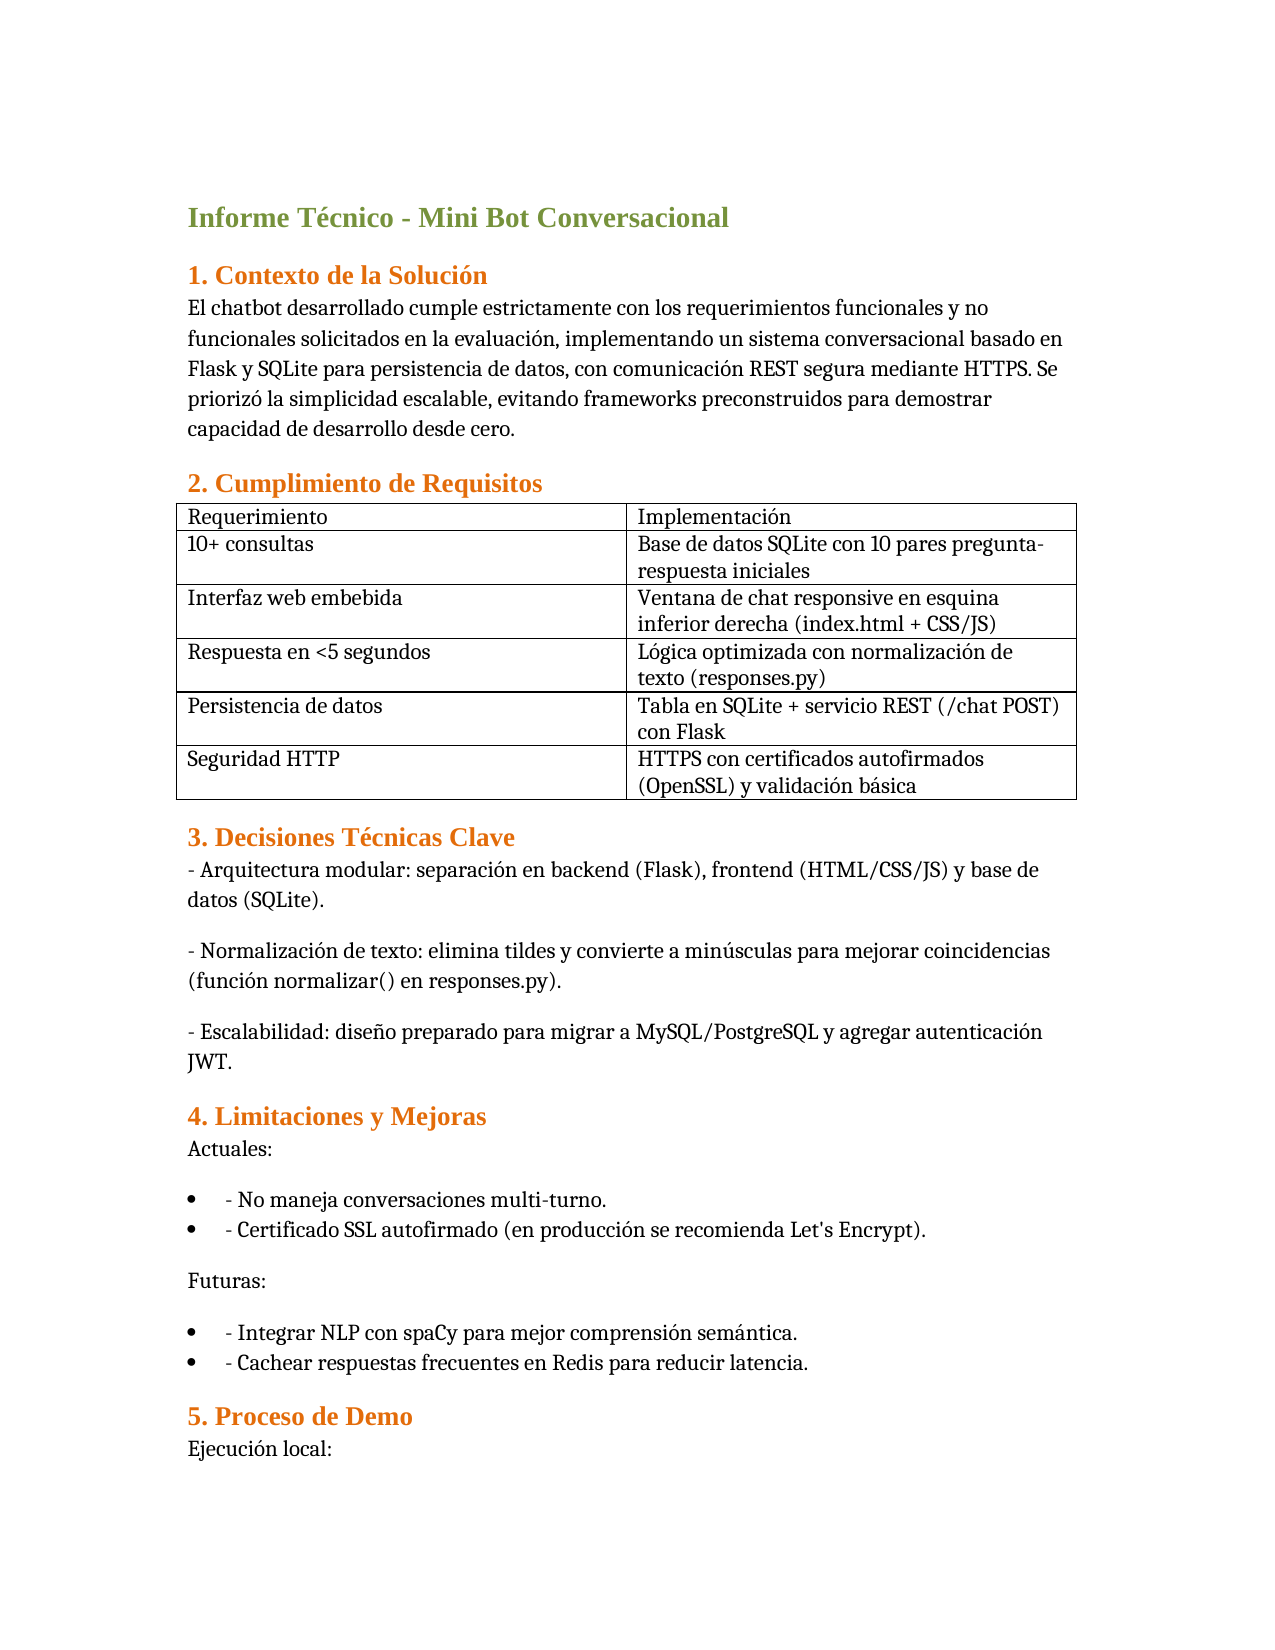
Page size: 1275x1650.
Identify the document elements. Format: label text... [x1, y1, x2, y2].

table_cell Tabla en SQLite + servicio REST (/chat POST) con Flask [627, 693, 1076, 745]
text Futuras: [187, 1268, 1087, 1294]
text El chatbot desarrollado cumple estrictamente con los requerimientos funcionales y no funcionales solicitados en la evaluación, implementando un sistema conversacional basado en Flask y SQLite para persistencia de datos, con comunicación REST segura mediante HTTPS. Se priorizó la simplicidad escalable, evitando frameworks preconstruidos para demostrar capacidad de desarrollo desde cero. [187, 295, 1087, 442]
table_cell HTTPS con certificados autofirmados (OpenSSL) y validación básica [627, 746, 1076, 799]
table_cell Interfaz web embebida [177, 585, 626, 638]
text - Escalabilidad: diseño preparado para migrar a MySQL/PostgreSQL y agregar autenticación JWT. [187, 1019, 1087, 1076]
table_cell Respuesta en <5 segundos [177, 639, 626, 691]
subtitle 3. Decisiones Técnicas Clave [187, 821, 1087, 852]
table_cell Persistencia de datos [177, 693, 626, 745]
text - Normalización de texto: elimina tildes y convierte a minúsculas para mejorar coincidencias (función normalizar() en responses.py). [187, 938, 1087, 994]
list - Integrar NLP con spaCy para mejor comprensión semántica. [187, 1319, 1087, 1346]
subtitle 5. Proceso de Demo [187, 1401, 1087, 1432]
table_cell Ventana de chat responsive en esquina inferior derecha (index.html + CSS/JS) [627, 585, 1076, 638]
table_header Implementación [627, 504, 1076, 530]
subtitle 2. Cumplimiento de Requisitos [187, 467, 1087, 498]
table_cell Base de datos SQLite con 10 pares pregunta-respuesta iniciales [627, 531, 1076, 584]
subtitle 4. Limitaciones y Mejoras [187, 1100, 1087, 1131]
table_header Requerimiento [177, 504, 626, 530]
table_cell 10+ consultas [177, 531, 626, 584]
list - Certificado SSL autofirmado (en producción se recomienda Let's Encrypt). [187, 1217, 1087, 1243]
subtitle Informe Técnico - Mini Bot Conversacional [187, 200, 1087, 233]
table_cell Seguridad HTTP [177, 746, 626, 799]
text Ejecución local: [187, 1436, 1087, 1463]
list - No maneja conversaciones multi-turno. [187, 1187, 1087, 1213]
table_cell Lógica optimizada con normalización de texto (responses.py) [627, 639, 1076, 691]
text - Arquitectura modular: separación en backend (Flask), frontend (HTML/CSS/JS) y base de datos (SQLite). [187, 856, 1087, 913]
text Actuales: [187, 1136, 1087, 1162]
list - Cachear respuestas frecuentes en Redis para reducir latencia. [187, 1349, 1087, 1376]
subtitle 1. Contexto de la Solución [187, 259, 1087, 291]
